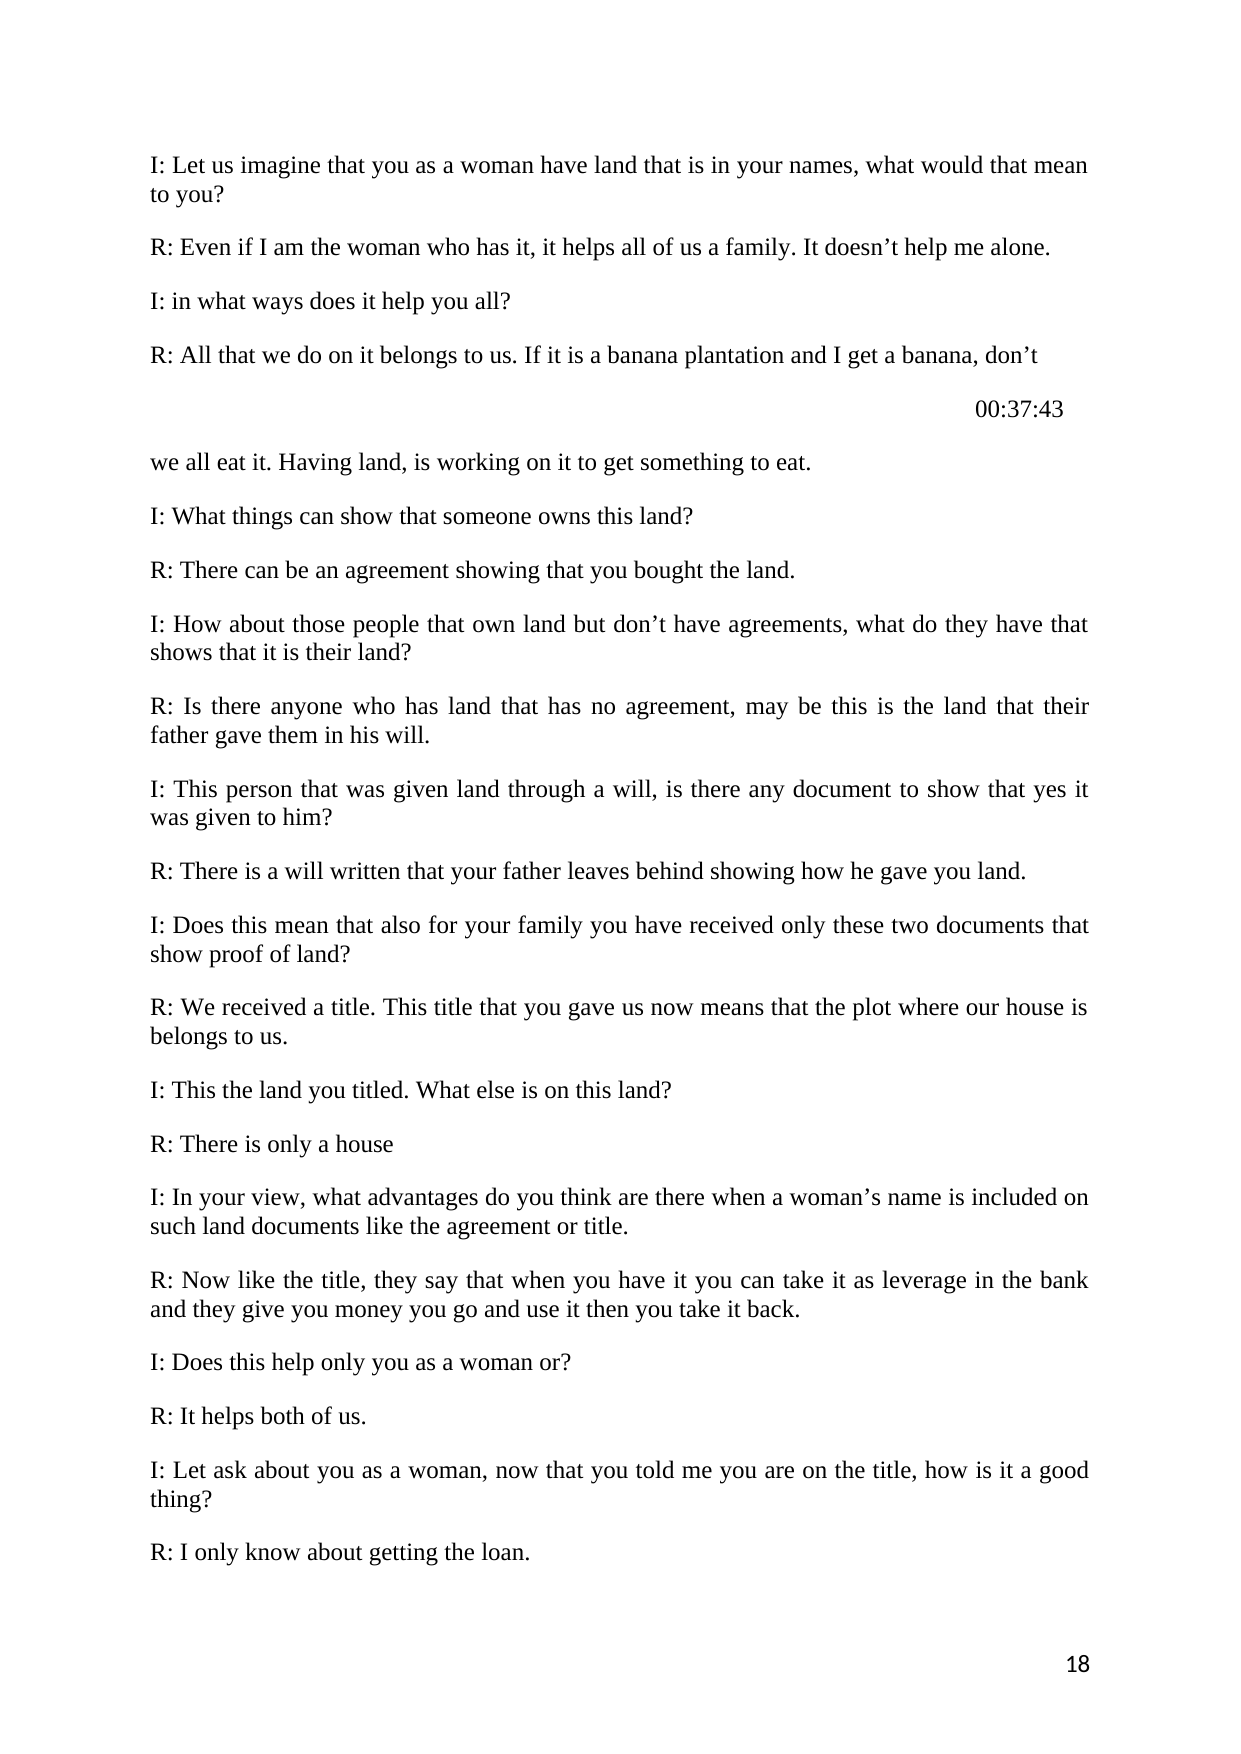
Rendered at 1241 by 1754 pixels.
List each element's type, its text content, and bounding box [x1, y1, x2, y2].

text R: We received a title. This title that you gave us now means that the plot where our house is belongs to us. [150, 992, 1090, 1050]
text R: There is a will written that your father leaves behind showing how he gave you land. [150, 856, 1090, 885]
text R: Now like the title, they say that when you have it you can take it as leverage in the bank and they give you money you go and use it then you take it back. [150, 1265, 1090, 1322]
text I: What things can show that someone owns this land? [150, 501, 1090, 530]
text R: Is there anyone who has land that has no agreement, may be this is the land that their father gave them in his will. [150, 691, 1090, 749]
text I: Does this mean that also for your family you have received only these two documents that show proof of land? [150, 910, 1090, 967]
text 00:37:43 [900, 394, 1090, 422]
text R: All that we do on it belongs to us. If it is a banana plantation and I get a banana, don’t [150, 340, 1090, 369]
text I: Does this help only you as a woman or? [150, 1347, 1090, 1376]
text R: It helps both of us. [150, 1401, 1090, 1430]
text R: Even if I am the woman who has it, it helps all of us a family. It doesn’t help me alone. [150, 232, 1090, 261]
text R: There is only a house [150, 1129, 1090, 1157]
text I: In your view, what advantages do you think are there when a woman’s name is included on such land documents like the agreement or title. [150, 1182, 1090, 1240]
text I: This person that was given land through a will, is there any document to show that yes it was given to him? [150, 774, 1090, 831]
text R: There can be an agreement showing that you bought the land. [150, 555, 1090, 584]
text we all eat it. Having land, is working on it to get something to eat. [150, 447, 1090, 476]
text R: I only know about getting the loan. [150, 1537, 1090, 1566]
text I: This the land you titled. What else is on this land? [150, 1075, 1090, 1104]
text I: How about those people that own land but don’t have agreements, what do they have that shows that it is their land? [150, 609, 1090, 666]
text I: in what ways does it help you all? [150, 286, 1090, 315]
text I: Let us imagine that you as a woman have land that is in your names, what would that mean to you? [150, 150, 1090, 207]
text I: Let ask about you as a woman, now that you told me you are on the title, how is it a good thing? [150, 1455, 1090, 1512]
